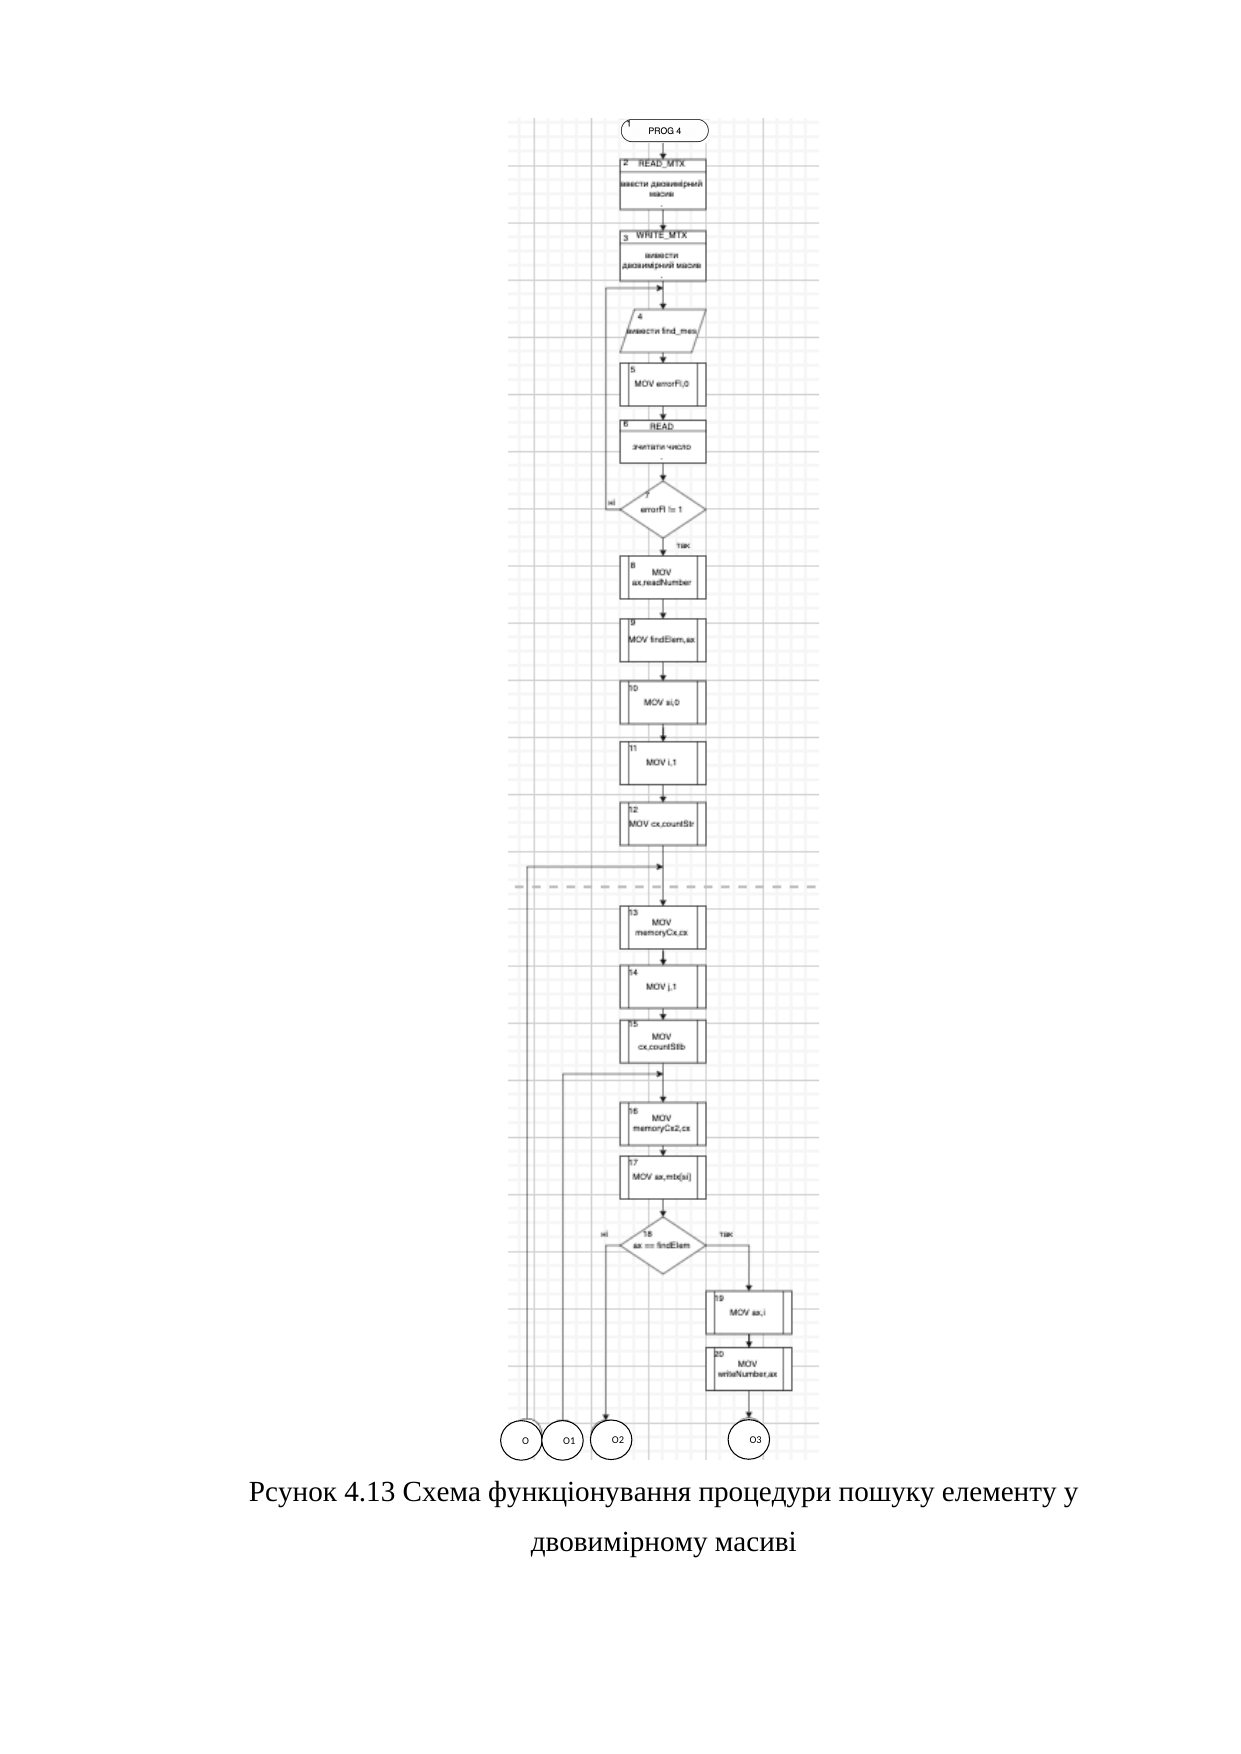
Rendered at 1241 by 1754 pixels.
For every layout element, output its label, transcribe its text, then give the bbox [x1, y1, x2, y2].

table_cell [177, 118, 1150, 1474]
picture [530, 1448, 554, 1460]
table_cell Рсунок 4.13 Схема функціонування процедури пошуку елементу у двовимірному масиві [177, 1474, 1150, 1572]
picture [508, 118, 820, 1460]
